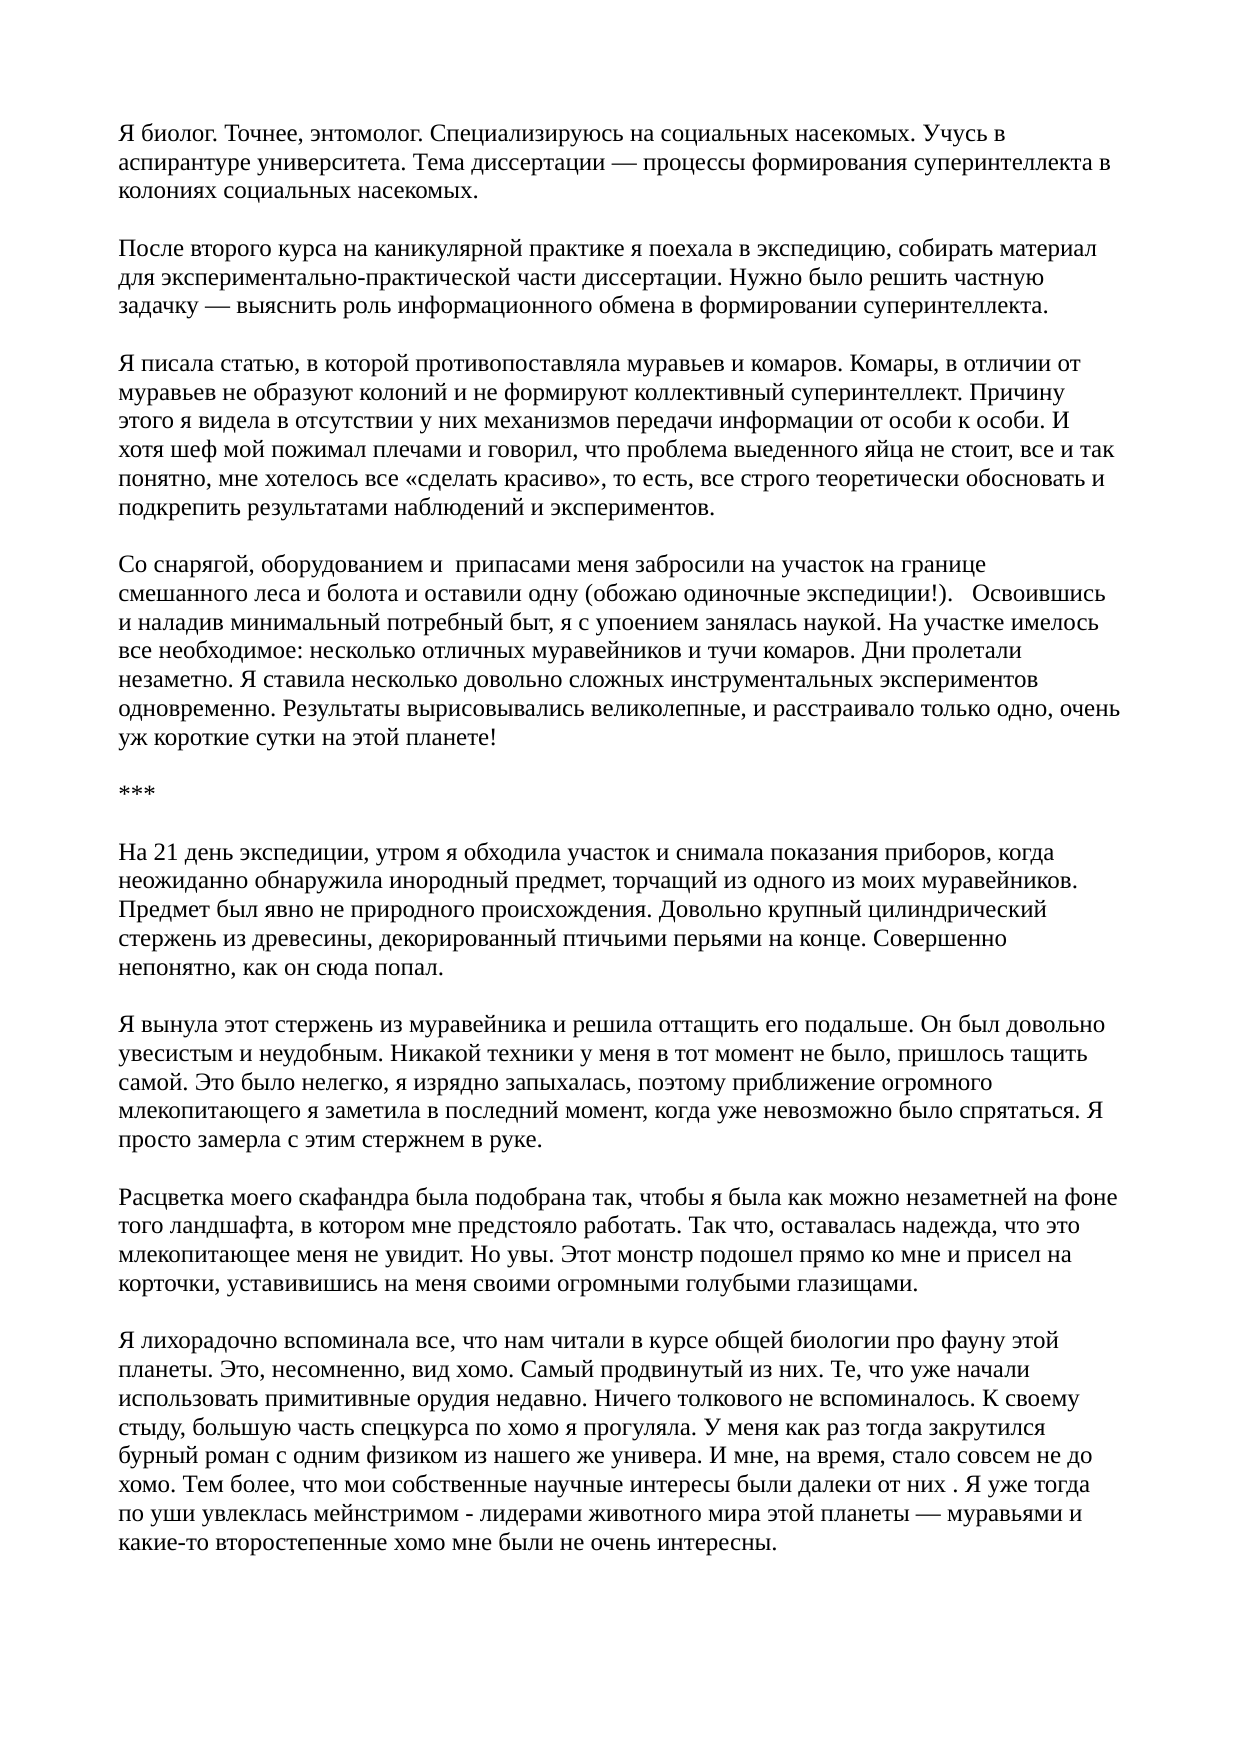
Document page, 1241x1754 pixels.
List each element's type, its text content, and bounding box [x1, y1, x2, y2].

text Я писала статью, в которой противопоставляла муравьев и комаров. Комары, в отличии от муравьев не образуют колоний и не формируют коллективный суперинтеллект. Причину этого я видела в отсутствии у них механизмов передачи информации от особи к особи. И хотя шеф мой пожимал плечами и говорил, что проблема выеденного яйца не стоит, все и так понятно, мне хотелось все «сделать красиво», то есть, все строго теоретически обосновать и подкрепить результатами наблюдений и экспериментов. [118, 348, 1122, 521]
text Я вынула этот стержень из муравейника и решила оттащить его подальше. Он был довольно увесистым и неудобным. Никакой техники у меня в тот момент не было, пришлось тащить самой. Это было нелегко, я изрядно запыхалась, поэтому приближение огромного млекопитающего я заметила в последний момент, когда уже невозможно было спрятаться. Я просто замерла с этим стержнем в руке. [118, 1009, 1122, 1153]
text Я биолог. Точнее, энтомолог. Специализируюсь на социальных насекомых. Учусь в аспирантуре университета. Тема диссертации — процессы формирования суперинтеллекта в колониях социальных насекомых. [118, 118, 1122, 204]
text Я лихорадочно вспоминала все, что нам читали в курсе общей биологии про фауну этой планеты. Это, несомненно, вид хомо. Самый продвинутый из них. Те, что уже начали использовать примитивные орудия недавно. Ничего толкового не вспоминалось. К своему стыду, большую часть спецкурса по хомо я прогуляла. У меня как раз тогда закрутился бурный роман с одним физиком из нашего же универа. И мне, на время, стало совсем не до хомо. Тем более, что мои собственные научные интересы были далеки от них . Я уже тогда по уши увлеклась мейнстримом - лидерами животного мира этой планеты — муравьями и какие-то второстепенные хомо мне были не очень интересны. [118, 1326, 1122, 1556]
text На 21 день экспедиции, утром я обходила участок и снимала показания приборов, когда неожиданно обнаружила инородный предмет, торчащий из одного из моих муравейников. Предмет был явно не природного происхождения. Довольно крупный цилиндрический стержень из древесины, декорированный птичьими перьями на конце. Совершенно непонятно, как он сюда попал. [118, 837, 1122, 981]
text *** [118, 779, 1122, 808]
text После второго курса на каникулярной практике я поехала в экспедицию, собирать материал для экспериментально-практической части диссертации. Нужно было решить частную задачку — выяснить роль информационного обмена в формировании суперинтеллекта. [118, 233, 1122, 319]
text Расцветка моего скафандра была подобрана так, чтобы я была как можно незаметней на фоне того ландшафта, в котором мне предстояло работать. Так что, оставалась надежда, что это млекопитающее меня не увидит. Но увы. Этот монстр подошел прямо ко мне и присел на корточки, уставивишись на меня своими огромными голубыми глазищами. [118, 1182, 1122, 1297]
text Со снарягой, оборудованием и припасами меня забросили на участок на границе смешанного леса и болота и оставили одну (обожаю одиночные экспедиции!). Освоившись и наладив минимальный потребный быт, я с упоением занялась наукой. На участке имелось все необходимое: несколько отличных муравейников и тучи комаров. Дни пролетали незаметно. Я ставила несколько довольно сложных инструментальных экспериментов одновременно. Результаты вырисовывались великолепные, и расстраивало только одно, очень уж короткие сутки на этой планете! [118, 549, 1122, 751]
